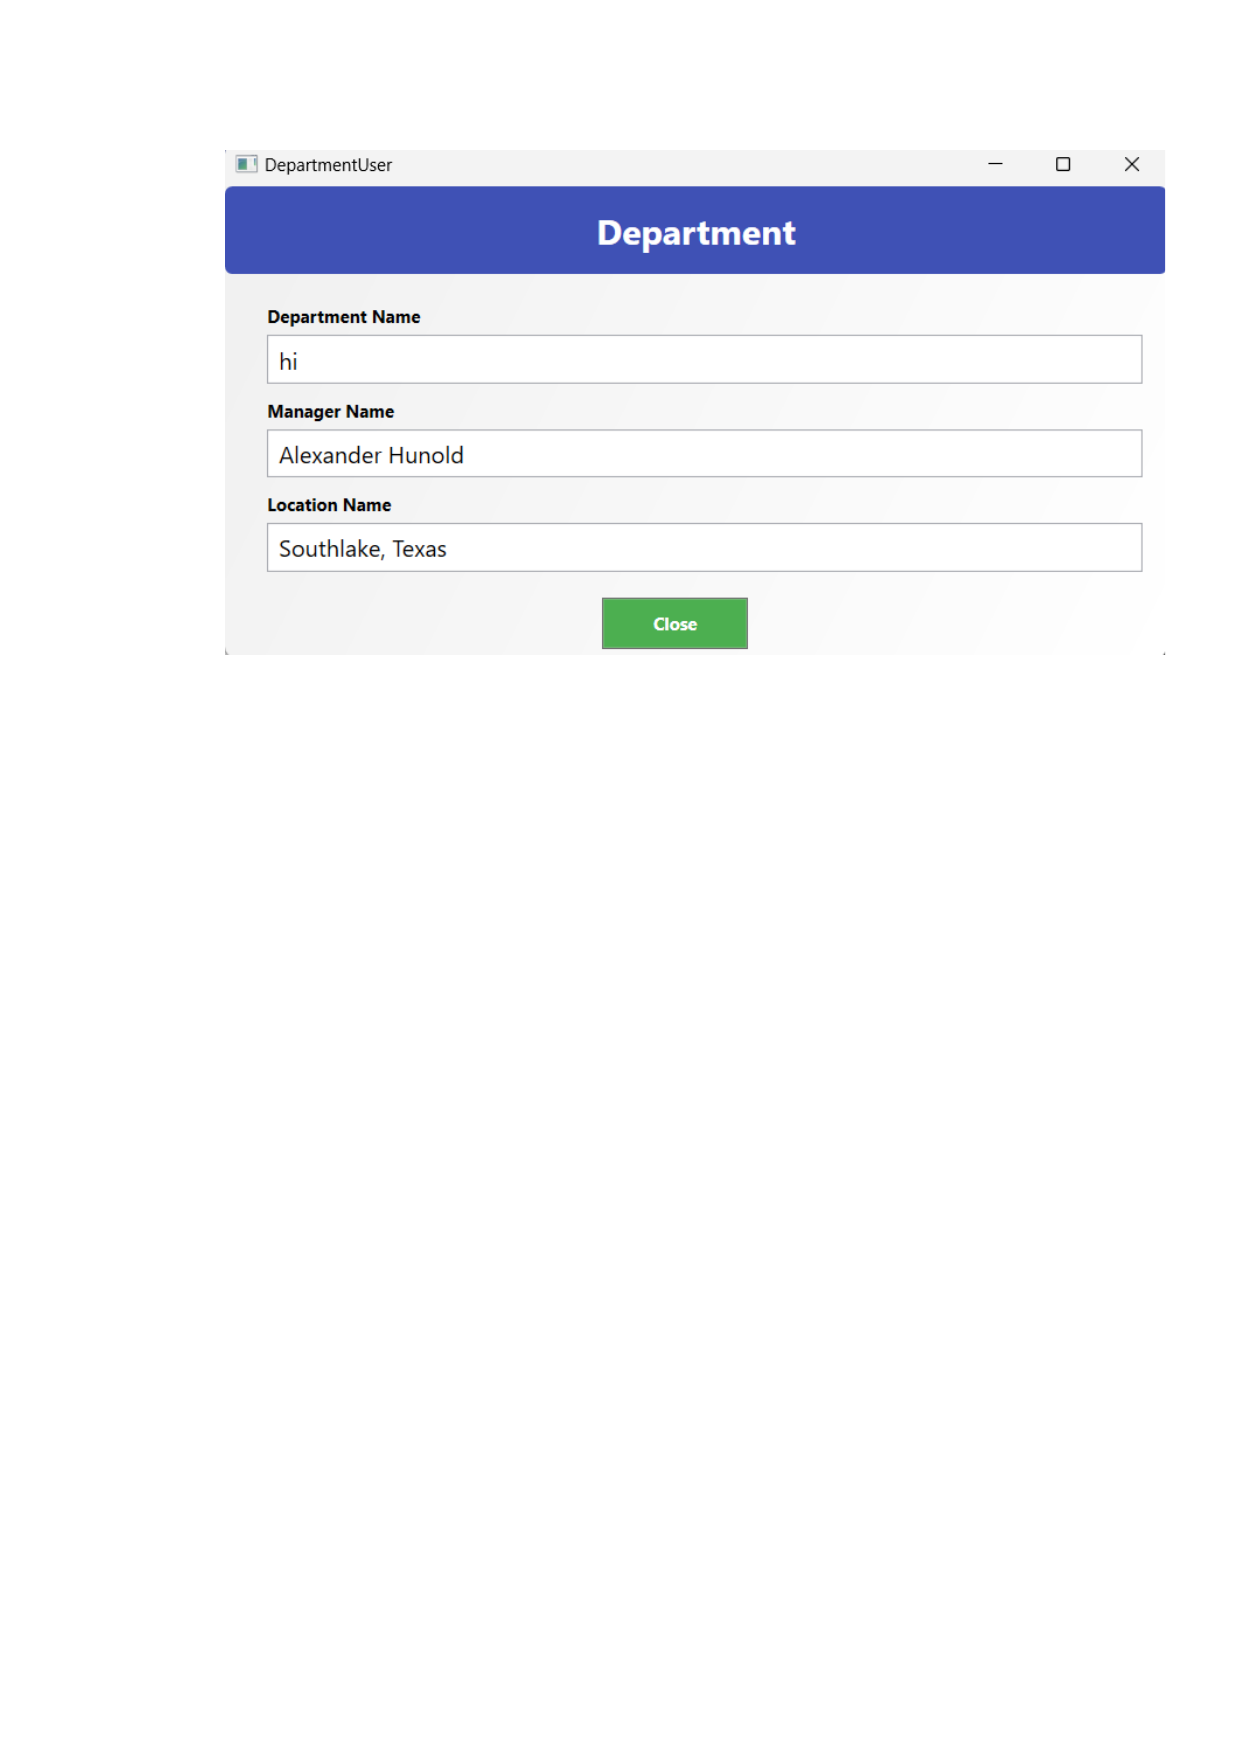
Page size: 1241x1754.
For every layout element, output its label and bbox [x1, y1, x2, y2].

picture [225, 150, 1166, 655]
